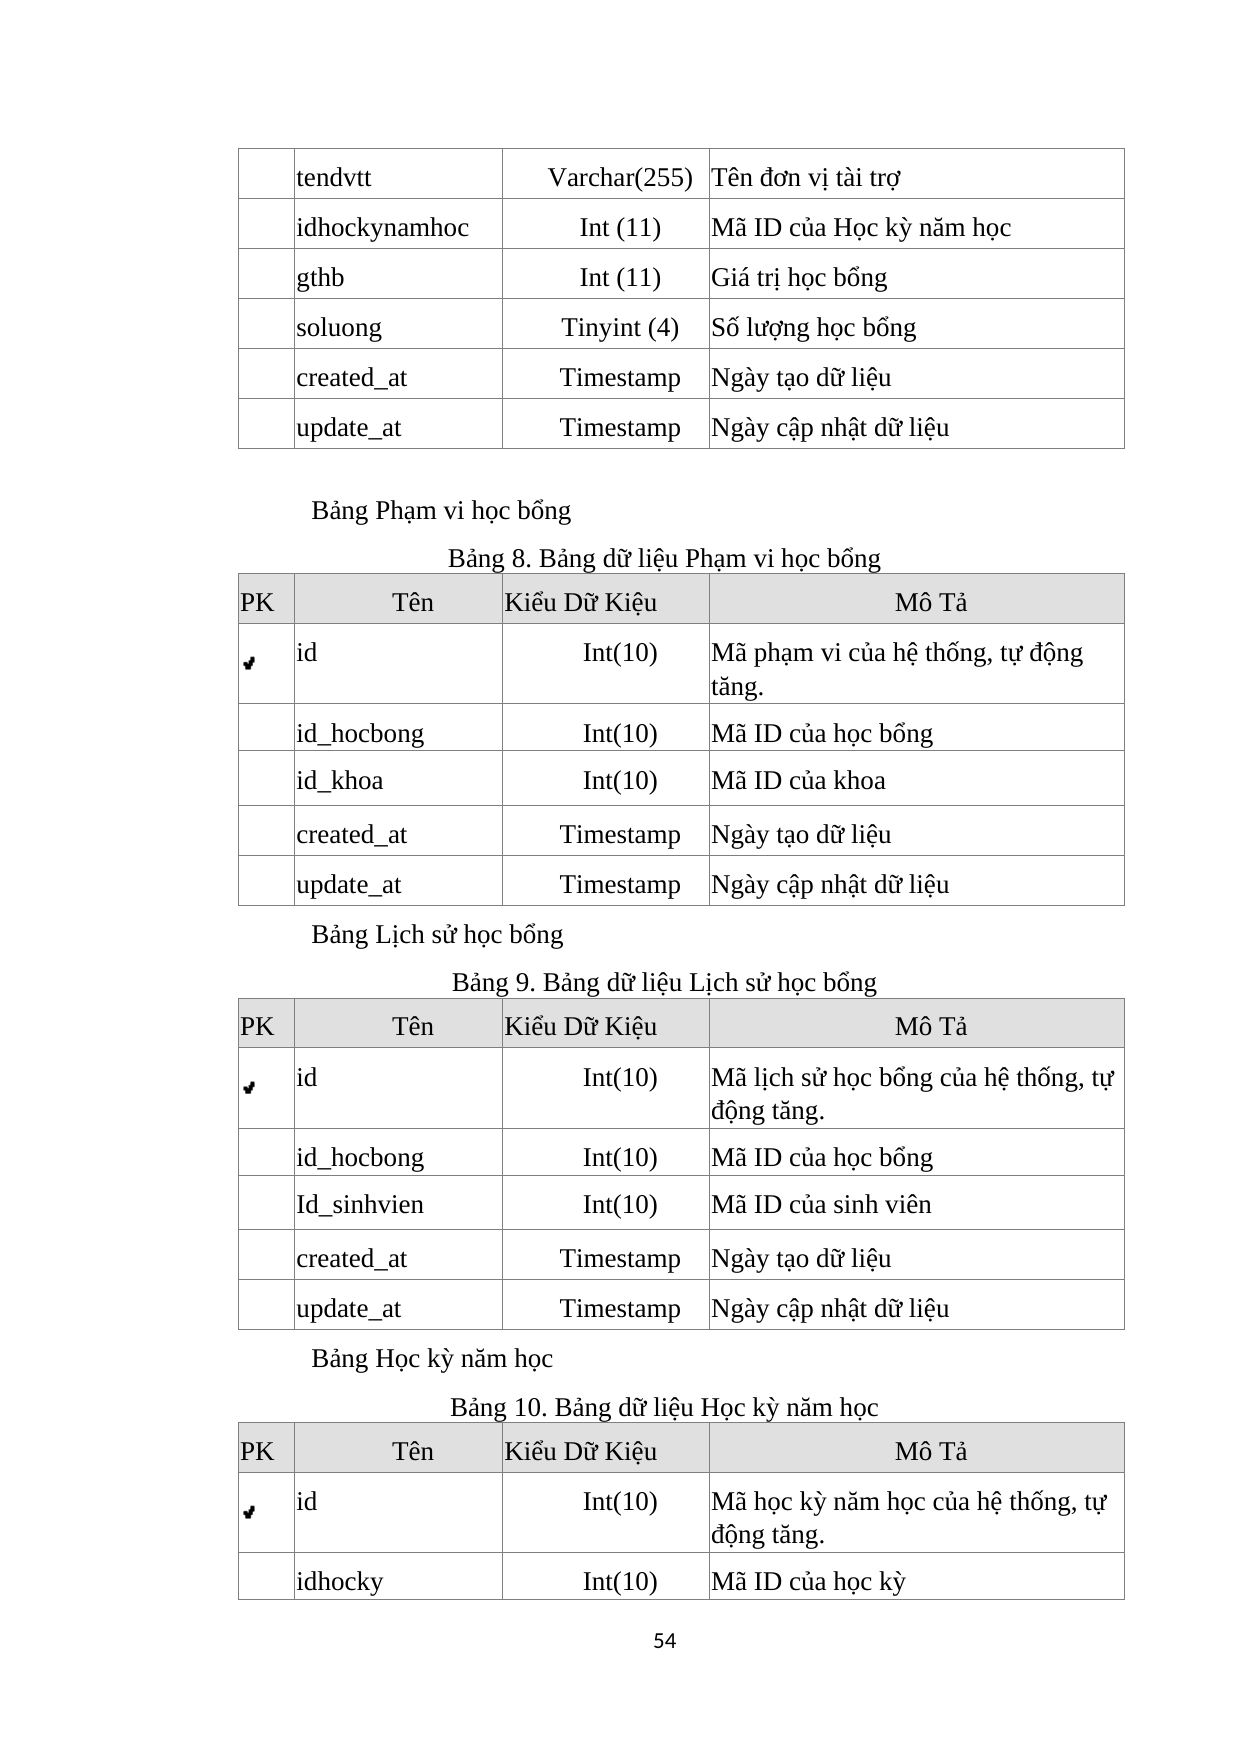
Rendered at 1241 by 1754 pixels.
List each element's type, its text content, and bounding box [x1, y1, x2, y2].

table_cell Ngày cập nhật dữ liệu [710, 1280, 1124, 1329]
table_header Tên [295, 574, 502, 623]
table_cell id [295, 1473, 502, 1552]
table_cell id_hocbong [295, 1129, 502, 1175]
table_cell [239, 349, 294, 398]
table_cell Int (11) [503, 249, 709, 298]
table_cell [239, 751, 294, 804]
table_cell id [295, 1048, 502, 1128]
table_cell Mã ID của học bổng [710, 704, 1124, 750]
table_cell [239, 1048, 294, 1128]
picture [239, 1079, 258, 1097]
table_cell Timestamp [503, 1280, 709, 1329]
table_cell Số lượng học bổng [710, 299, 1124, 348]
table_cell Mã ID của học bổng [710, 1129, 1124, 1175]
table_cell [239, 249, 294, 298]
table_cell [239, 1280, 294, 1329]
table_header Mô Tả [710, 999, 1124, 1047]
table_cell [239, 1473, 294, 1552]
table_cell Int(10) [503, 704, 709, 750]
table_cell update_at [295, 856, 502, 904]
table_cell Int(10) [503, 1048, 709, 1128]
list Bảng Phạm vi học bổng [236, 494, 1122, 525]
table_cell update_at [295, 399, 502, 448]
table_cell Timestamp [503, 399, 709, 448]
table_cell id_hocbong [295, 704, 502, 750]
table_cell Int(10) [503, 1473, 709, 1552]
table_header PK [239, 999, 294, 1047]
table_cell Mã học kỳ năm học của hệ thống, tự động tăng. [710, 1473, 1124, 1552]
table_cell created_at [295, 806, 502, 854]
picture [239, 1503, 258, 1522]
table_cell Int(10) [503, 1176, 709, 1229]
table_cell created_at [295, 1230, 502, 1279]
table_cell [239, 399, 294, 448]
table_cell Varchar(255) [503, 149, 709, 198]
table_header PK [239, 574, 294, 623]
table_cell [239, 1230, 294, 1279]
table_header Mô Tả [710, 1423, 1124, 1472]
table_cell Mã phạm vi của hệ thống, tự động tăng. [710, 624, 1124, 703]
table_cell [239, 149, 294, 198]
table_cell Int (11) [503, 199, 709, 248]
table_header PK [239, 1423, 294, 1472]
table_cell Mã ID của khoa [710, 751, 1124, 804]
table_cell tendvtt [295, 149, 502, 198]
table_cell idhockynamhoc [295, 199, 502, 248]
text Bảng 9. Bảng dữ liệu Lịch sử học bổng [236, 966, 1092, 997]
table_cell Timestamp [503, 1230, 709, 1279]
table_cell [239, 199, 294, 248]
table_cell [239, 1176, 294, 1229]
table_cell [239, 704, 294, 750]
table_cell gthb [295, 249, 502, 298]
table_cell Tinyint (4) [503, 299, 709, 348]
table_cell Int(10) [503, 624, 709, 703]
table_cell created_at [295, 349, 502, 398]
table_cell update_at [295, 1280, 502, 1329]
table_cell Int(10) [503, 751, 709, 804]
table_header Kiểu Dữ Kiệu [503, 999, 709, 1047]
table_cell Mã ID của học kỳ [710, 1553, 1124, 1599]
table_cell [239, 1129, 294, 1175]
table_cell Int(10) [503, 1129, 709, 1175]
table_header Tên [295, 1423, 502, 1472]
table_cell [239, 856, 294, 904]
table_cell Ngày tạo dữ liệu [710, 1230, 1124, 1279]
table_cell [239, 624, 294, 703]
table_cell Timestamp [503, 806, 709, 854]
table_cell Ngày cập nhật dữ liệu [710, 399, 1124, 448]
table_cell Mã lịch sử học bổng của hệ thống, tự động tăng. [710, 1048, 1124, 1128]
table_header Kiểu Dữ Kiệu [503, 574, 709, 623]
list Bảng Lịch sử học bổng [236, 918, 1122, 949]
table_header Mô Tả [710, 574, 1124, 623]
table_cell [239, 1553, 294, 1599]
table_cell idhocky [295, 1553, 502, 1599]
table_cell Mã ID của sinh viên [710, 1176, 1124, 1229]
table_header Tên [295, 999, 502, 1047]
table_cell Tên đơn vị tài trợ [710, 149, 1124, 198]
table_cell Timestamp [503, 349, 709, 398]
list Bảng Học kỳ năm học [236, 1342, 1122, 1373]
table_cell Ngày tạo dữ liệu [710, 806, 1124, 854]
table_header Kiểu Dữ Kiệu [503, 1423, 709, 1472]
picture [239, 654, 258, 673]
text Bảng 10. Bảng dữ liệu Học kỳ năm học [236, 1391, 1092, 1422]
table_cell Mã ID của Học kỳ năm học [710, 199, 1124, 248]
table_cell [239, 806, 294, 854]
table_cell Id_sinhvien [295, 1176, 502, 1229]
table_cell id [295, 624, 502, 703]
table_cell Ngày cập nhật dữ liệu [710, 856, 1124, 904]
table_cell [239, 299, 294, 348]
table_cell Ngày tạo dữ liệu [710, 349, 1124, 398]
table_cell Timestamp [503, 856, 709, 904]
table_cell soluong [295, 299, 502, 348]
text Bảng 8. Bảng dữ liệu Phạm vi học bổng [236, 542, 1092, 573]
table_cell id_khoa [295, 751, 502, 804]
table_cell Giá trị học bổng [710, 249, 1124, 298]
table_cell Int(10) [503, 1553, 709, 1599]
